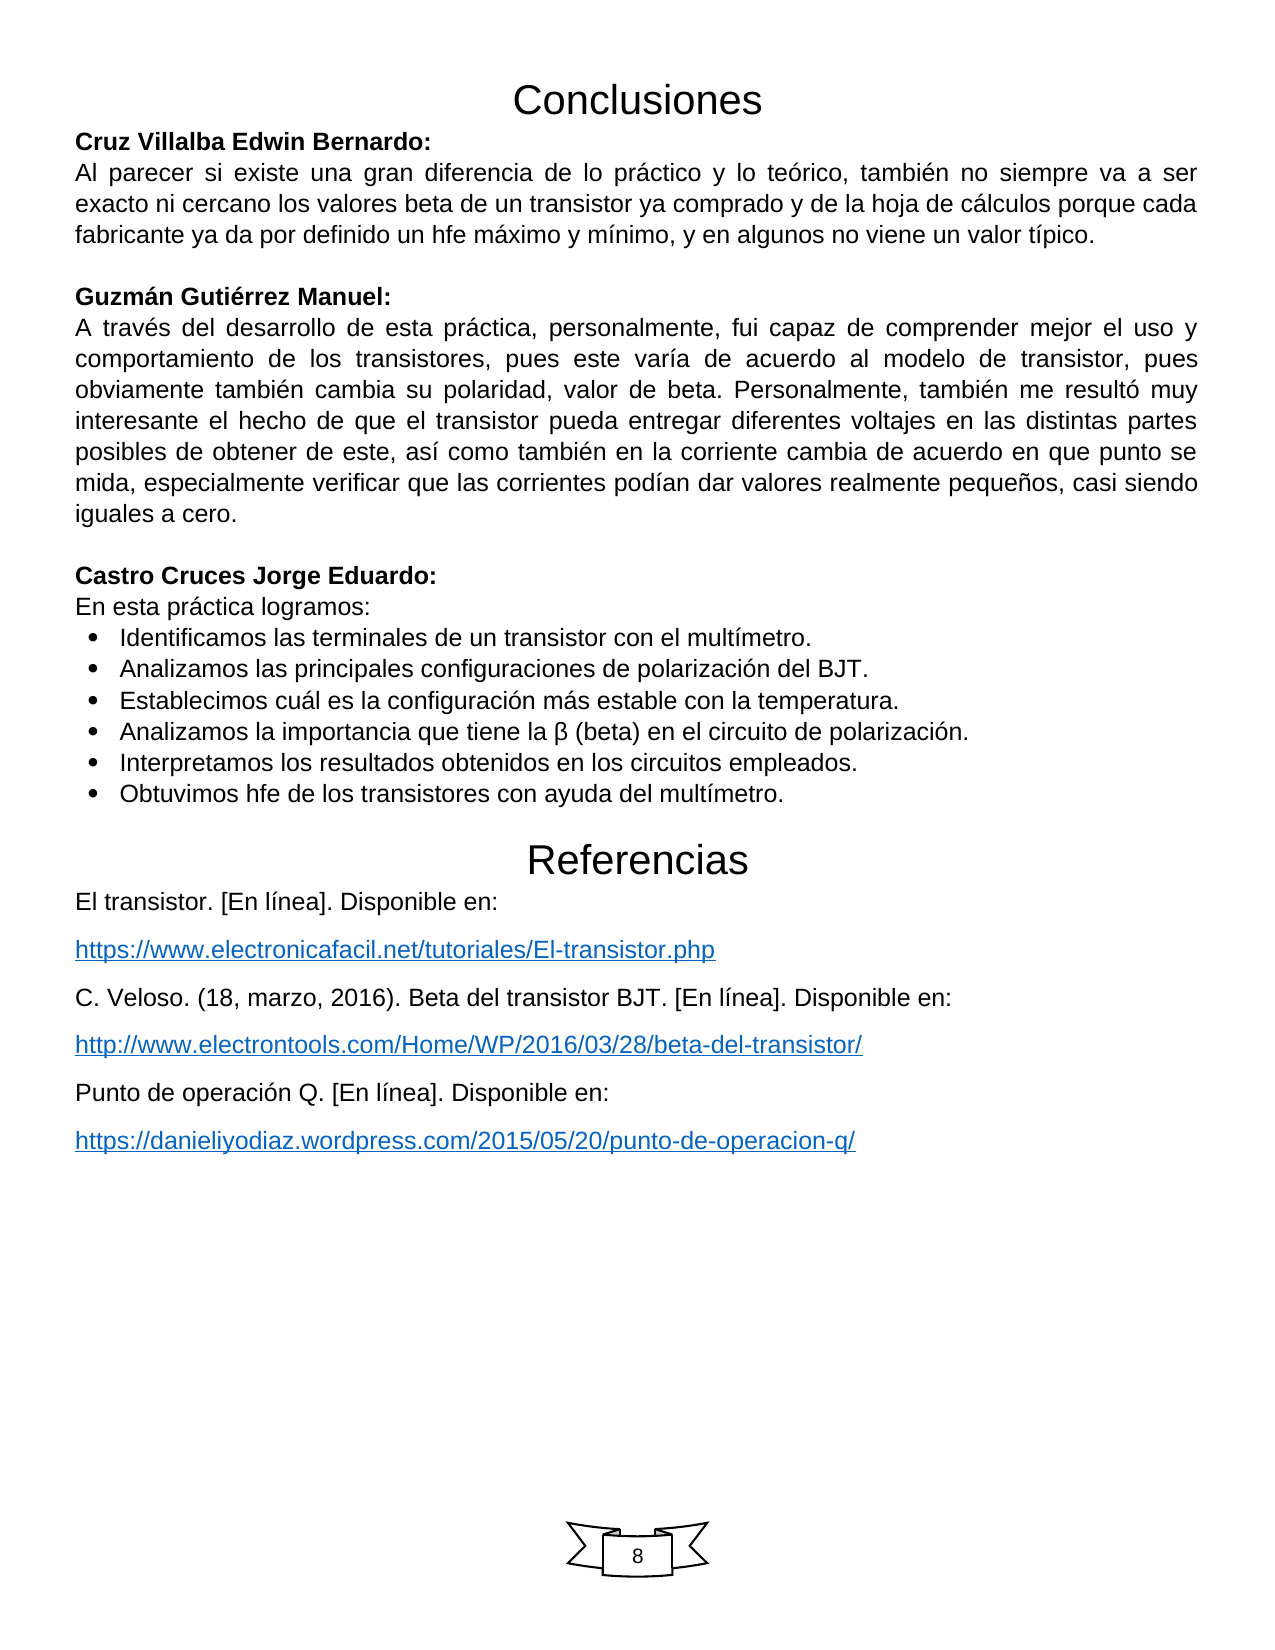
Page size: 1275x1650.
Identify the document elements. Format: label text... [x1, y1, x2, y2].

list Analizamos las principales configuraciones de polarización del BJT. [89, 654, 1200, 683]
text El transistor. [En línea]. Disponible en: [75, 887, 1200, 916]
text https://www.electronicafacil.net/tutoriales/El-transistor.php [75, 935, 1200, 964]
list Establecimos cuál es la configuración más estable con la temperatura. [89, 686, 1200, 714]
list Analizamos la importancia que tiene la β (beta) en el circuito de polarización. [89, 717, 1200, 746]
text Punto de operación Q. [En línea]. Disponible en: [75, 1078, 1200, 1107]
text A través del desarrollo de esta práctica, personalmente, fui capaz de comprender mejor el uso y comportamiento de los transistores, pues este varía de acuerdo al modelo de transistor, pues obviamente también cambia su polaridad, valor de beta. Personalmente, también me resultó muy interesante el hecho de que el transistor pueda entregar diferentes voltajes en las distintas partes posibles de obtener de este, así como también en la corriente cambia de acuerdo en que punto se mida, especialmente verificar que las corrientes podían dar valores realmente pequeños, casi siendo iguales a cero. [75, 313, 1200, 528]
list Identificamos las terminales de un transistor con el multímetro. [89, 623, 1200, 652]
subtitle Referencias [75, 836, 1200, 883]
text http://www.electrontools.com/Home/WP/2016/03/28/beta-del-transistor/ [75, 1030, 1200, 1059]
text https://danieliyodiaz.wordpress.com/2015/05/20/punto-de-operacion-q/ [75, 1126, 1200, 1154]
text En esta práctica logramos: [75, 592, 1200, 621]
subtitle Conclusiones [75, 75, 1200, 123]
text Al parecer si existe una gran diferencia de lo práctico y lo teórico, también no siempre va a ser exacto ni cercano los valores beta de un transistor ya comprado y de la hoja de cálculos porque cada fabricante ya da por definido un hfe máximo y mínimo, y en algunos no viene un valor típico. [75, 158, 1200, 248]
text Guzmán Gutiérrez Manuel: [75, 282, 1200, 311]
text Cruz Villalba Edwin Bernardo: [75, 127, 1200, 155]
list Interpretamos los resultados obtenidos en los circuitos empleados. [89, 748, 1200, 777]
text C. Veloso. (18, marzo, 2016). Beta del transistor BJT. [En línea]. Disponible en: [75, 983, 1200, 1011]
list Obtuvimos hfe de los transistores con ayuda del multímetro. [89, 779, 1200, 808]
text Castro Cruces Jorge Eduardo: [75, 561, 1200, 590]
